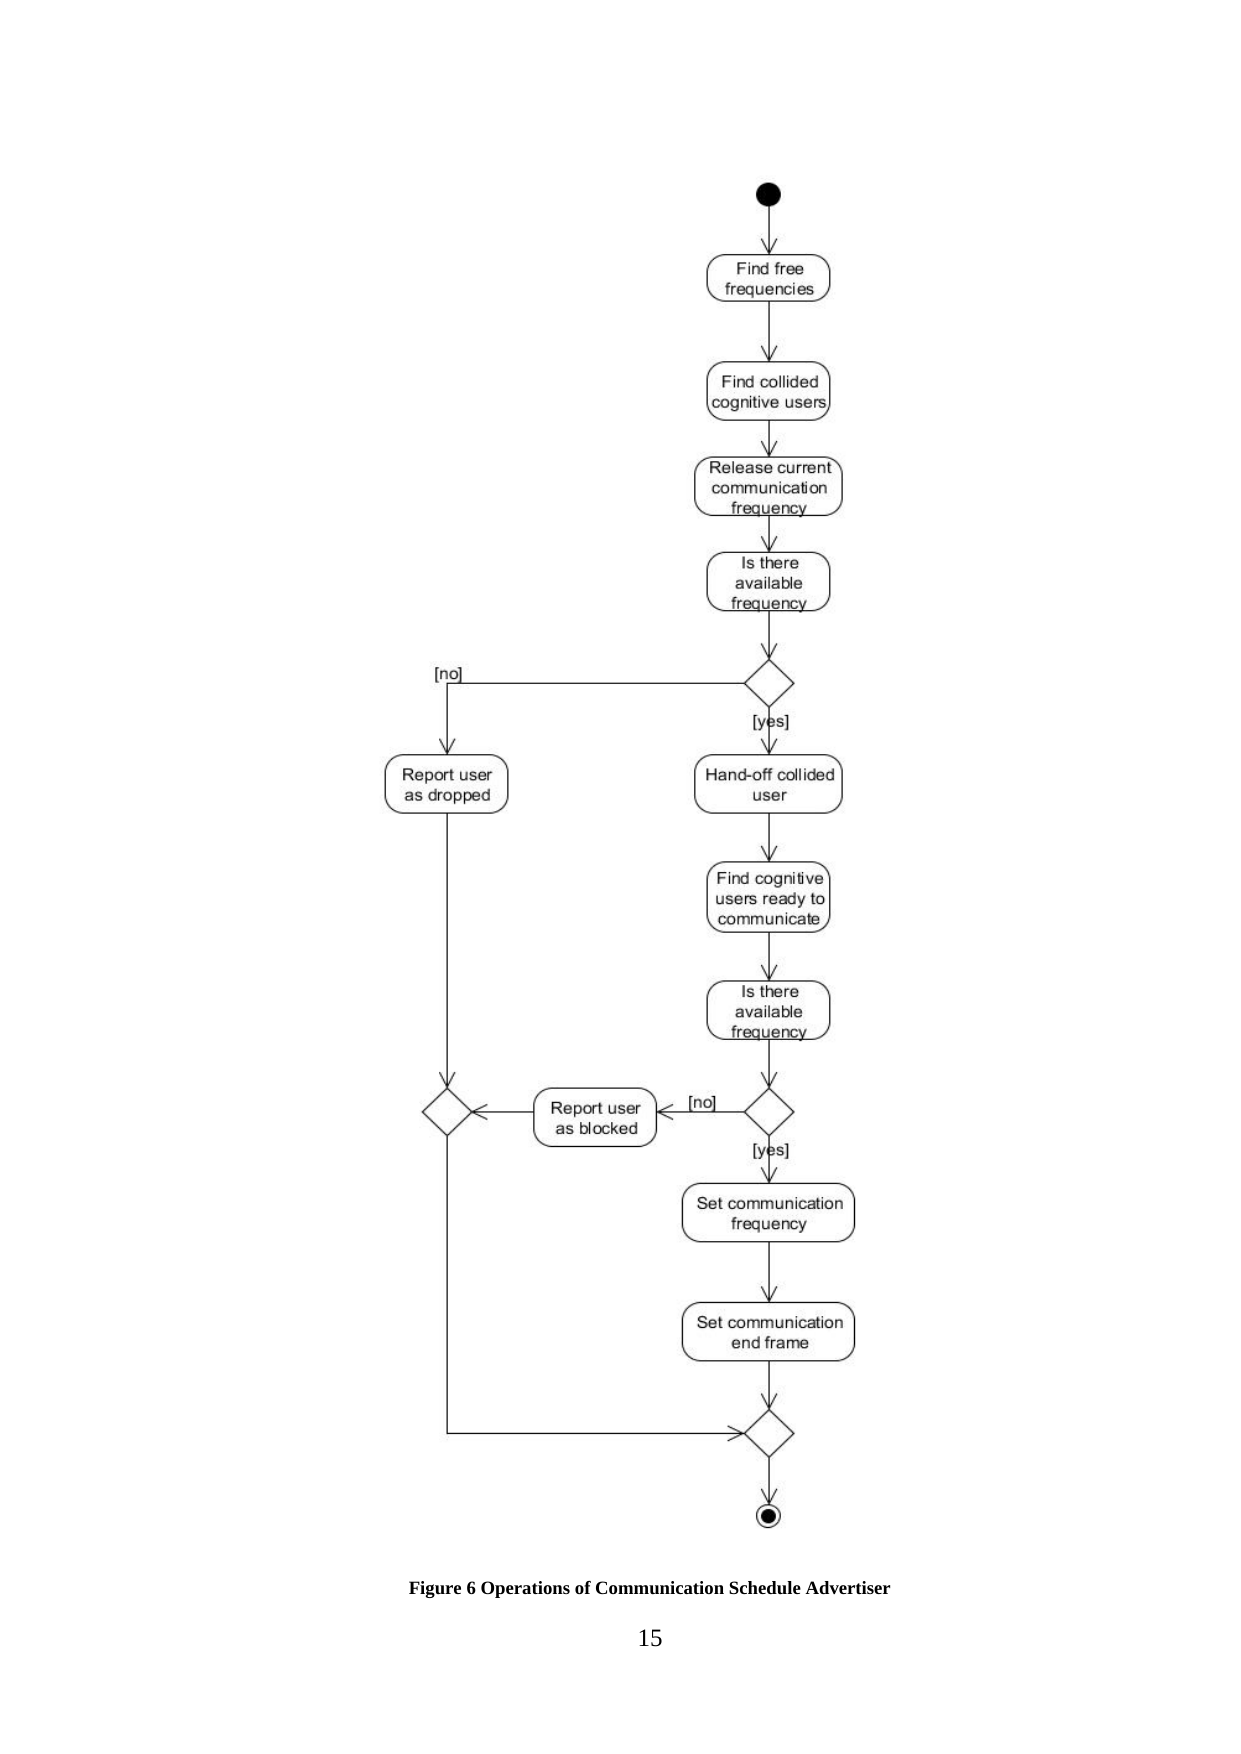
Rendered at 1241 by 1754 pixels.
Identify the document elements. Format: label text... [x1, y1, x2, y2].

text Figure 6 Operations of Communication Schedule Advertiser [148, 1577, 1093, 1598]
picture [360, 147, 880, 1552]
